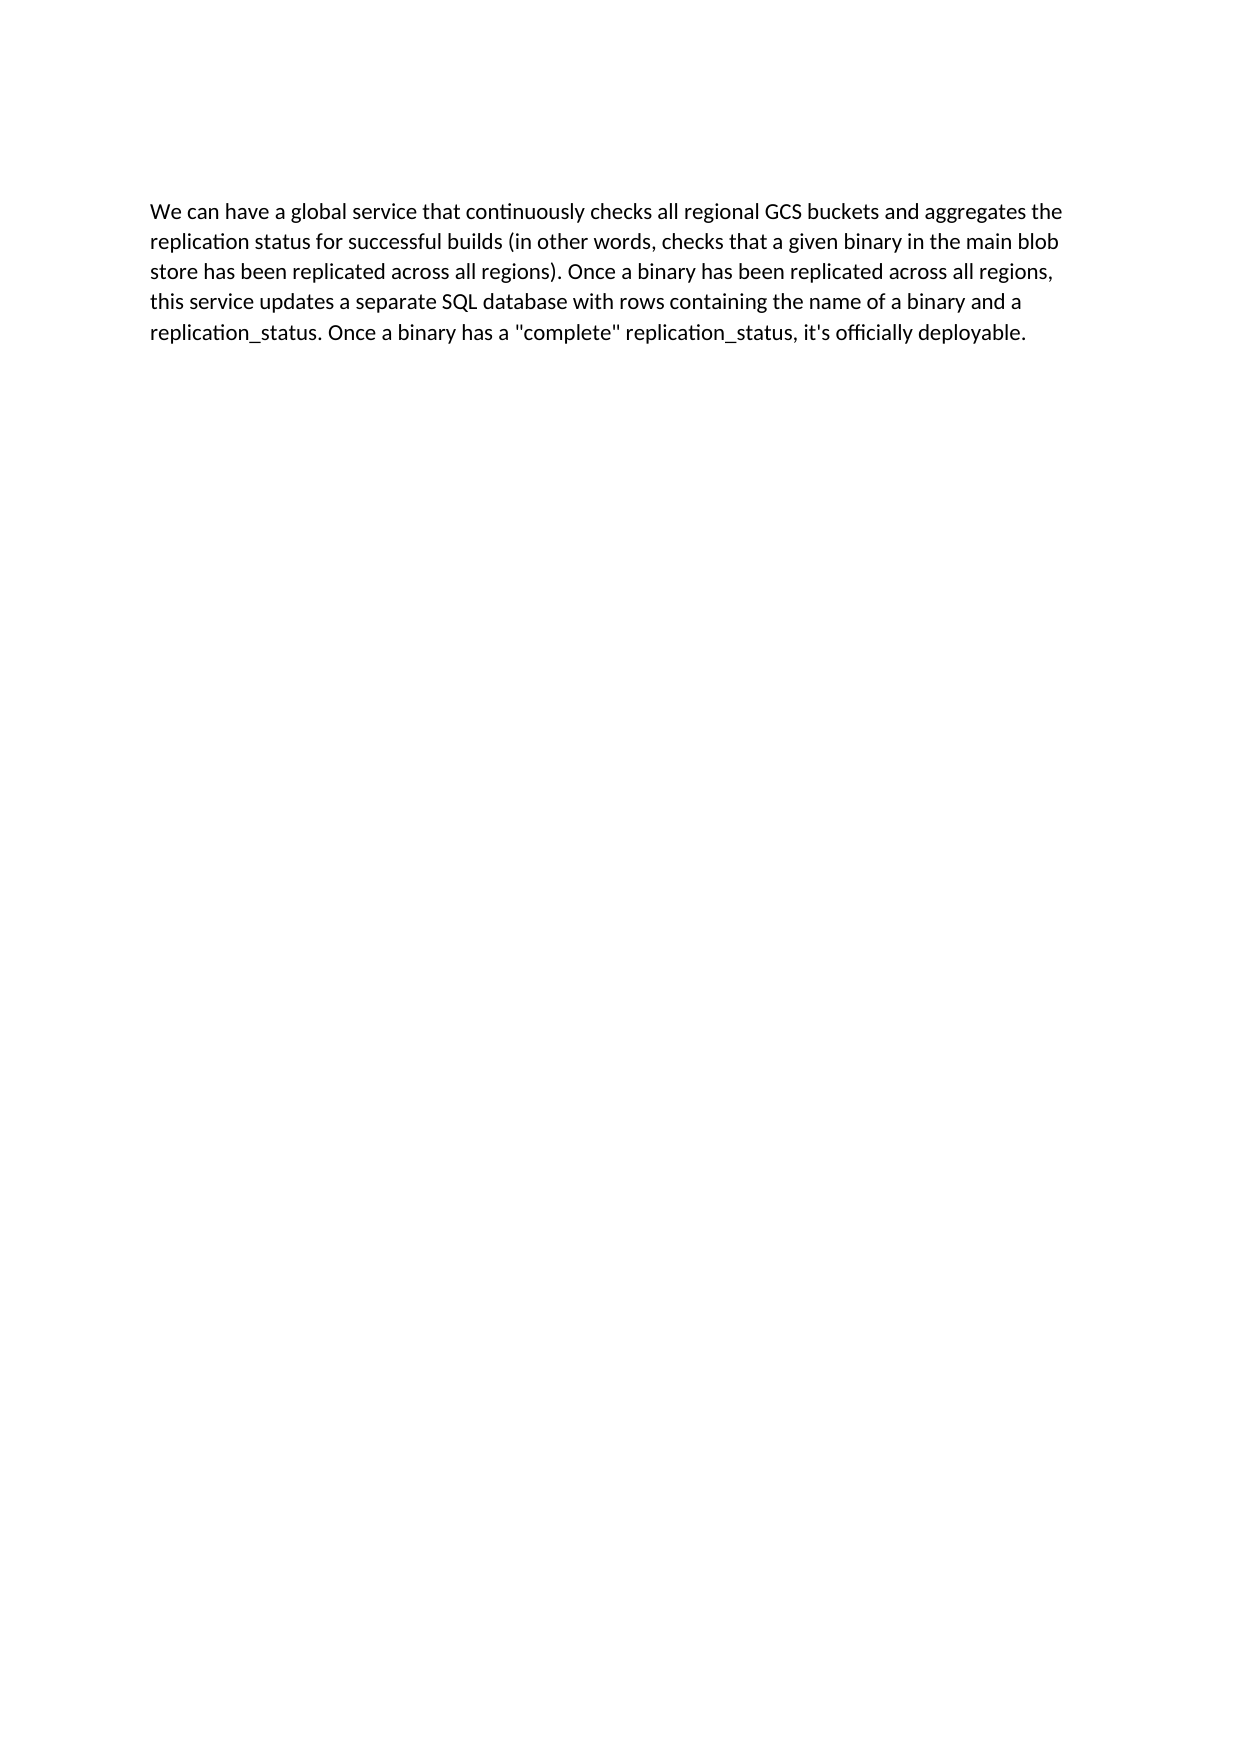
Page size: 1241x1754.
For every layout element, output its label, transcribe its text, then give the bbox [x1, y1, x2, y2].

text We can have a global service that continuously checks all regional GCS buckets and aggregates the replication status for successful builds (in other words, checks that a given binary in the main blob store has been replicated across all regions). Once a binary has been replicated across all regions, this service updates a separate SQL database with rows containing the name of a binary and a replication_status. Once a binary has a "complete" replication_status, it's officially deployable. [150, 197, 1090, 346]
